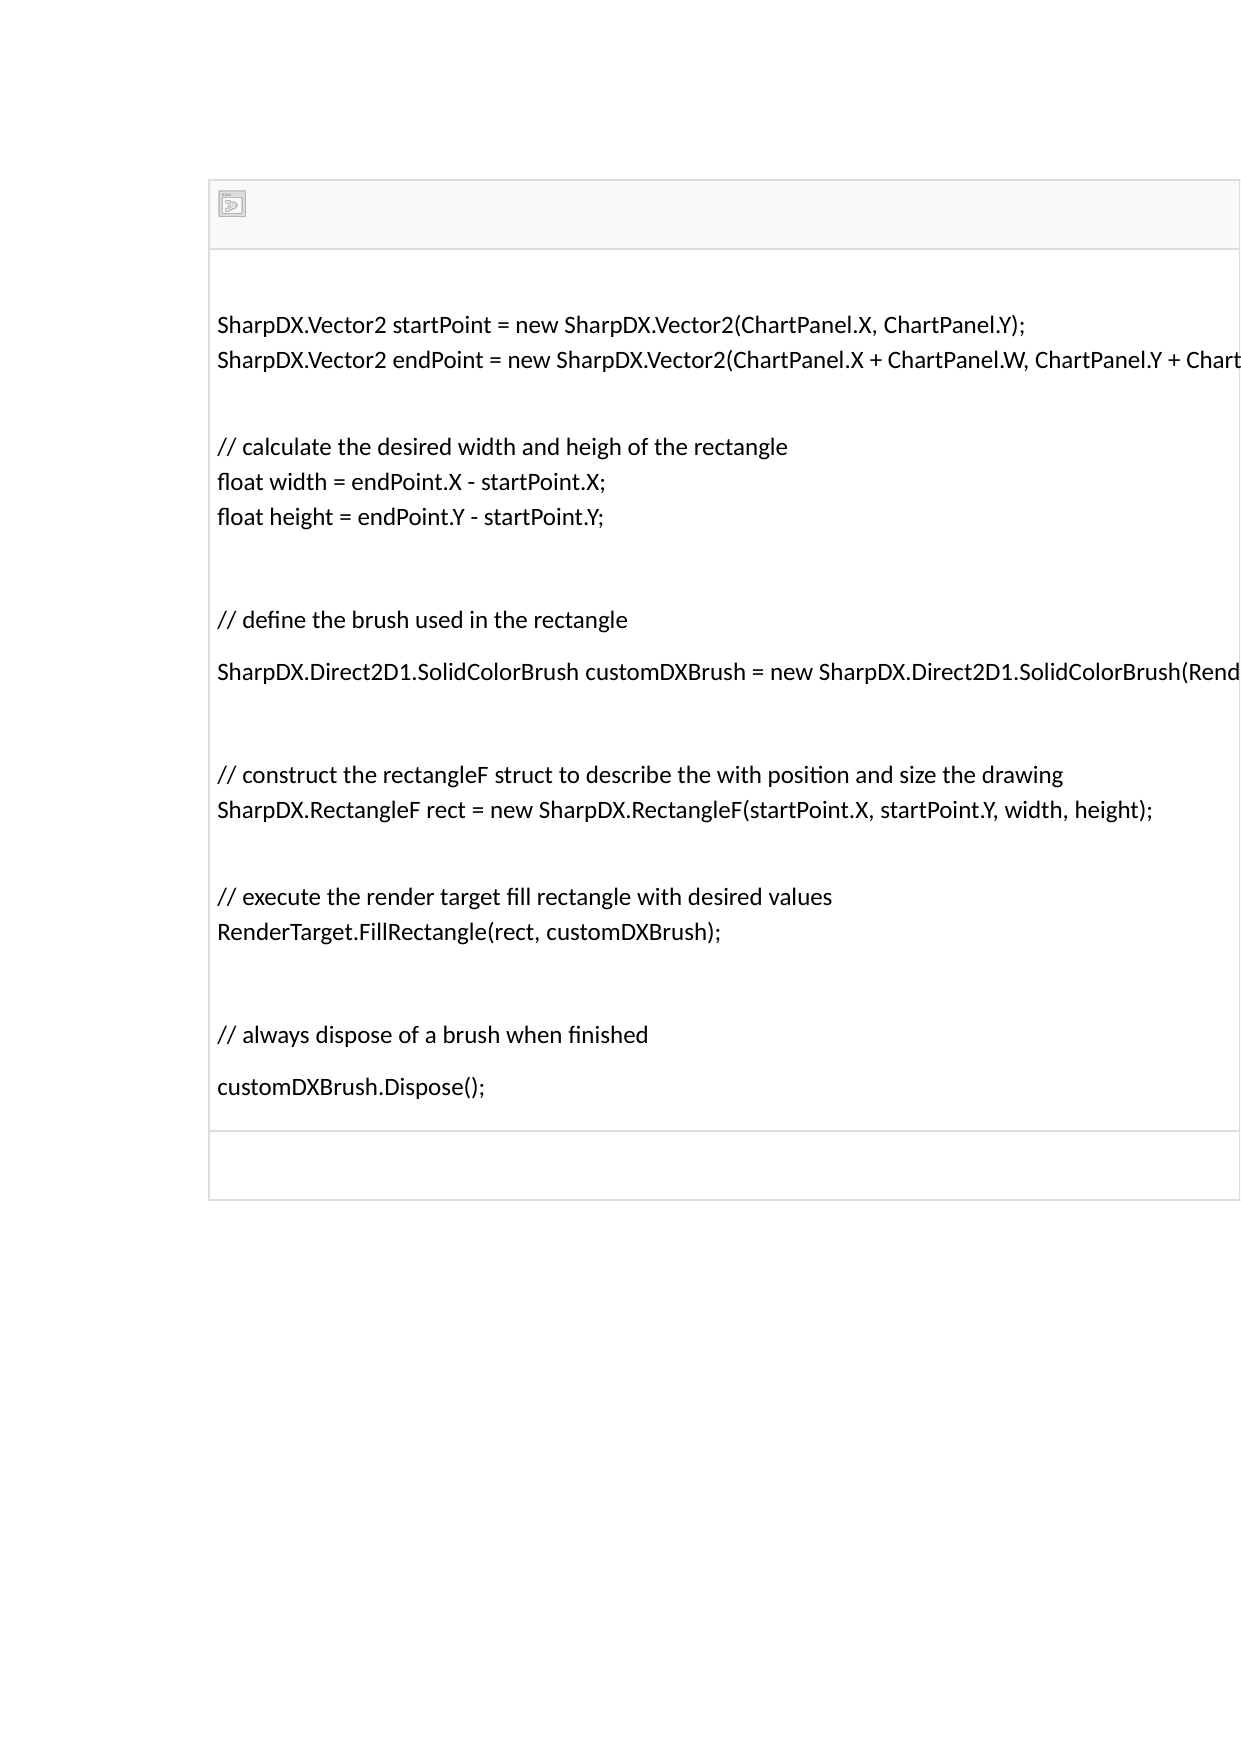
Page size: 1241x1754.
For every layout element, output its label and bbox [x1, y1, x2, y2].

picture [217, 188, 249, 220]
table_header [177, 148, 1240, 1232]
